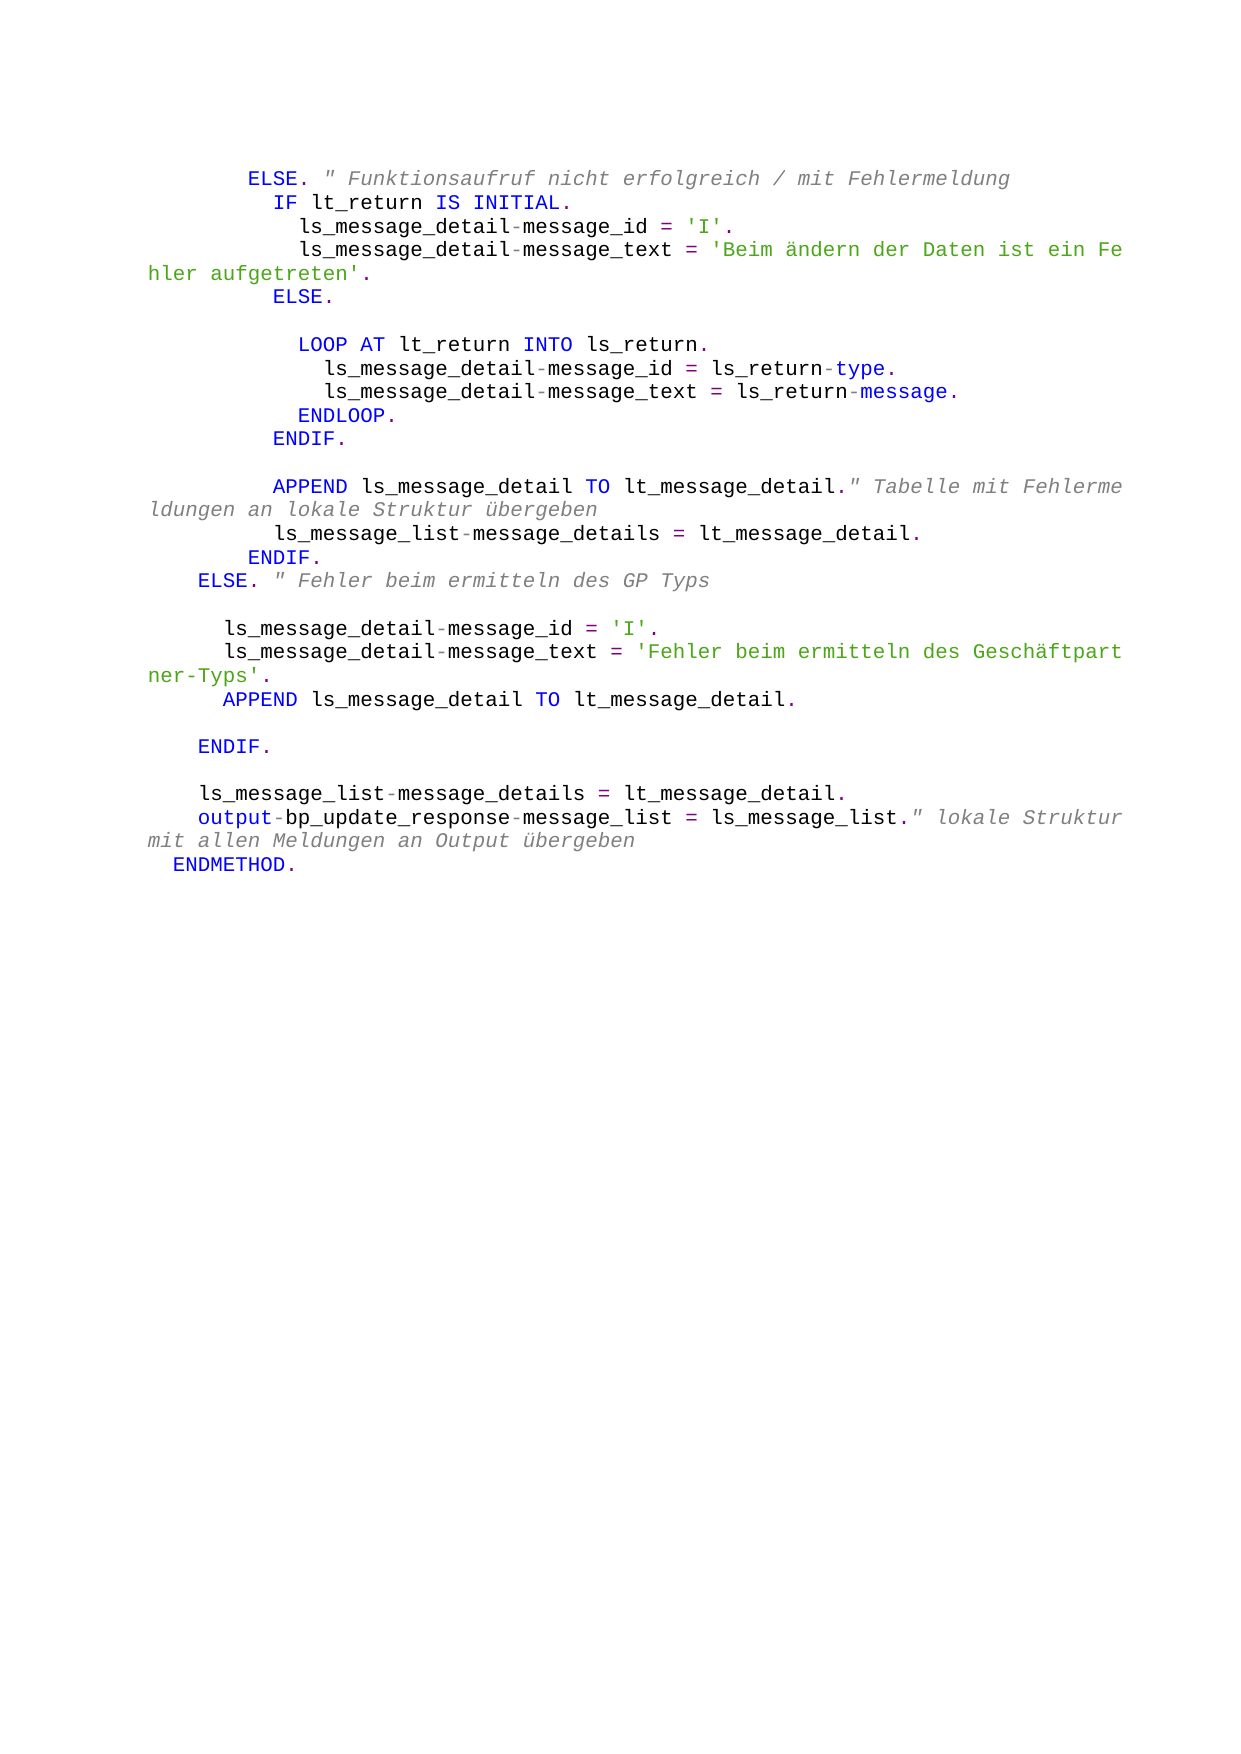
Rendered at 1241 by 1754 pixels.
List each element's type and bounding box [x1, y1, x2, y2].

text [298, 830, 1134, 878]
text [148, 145, 1134, 807]
